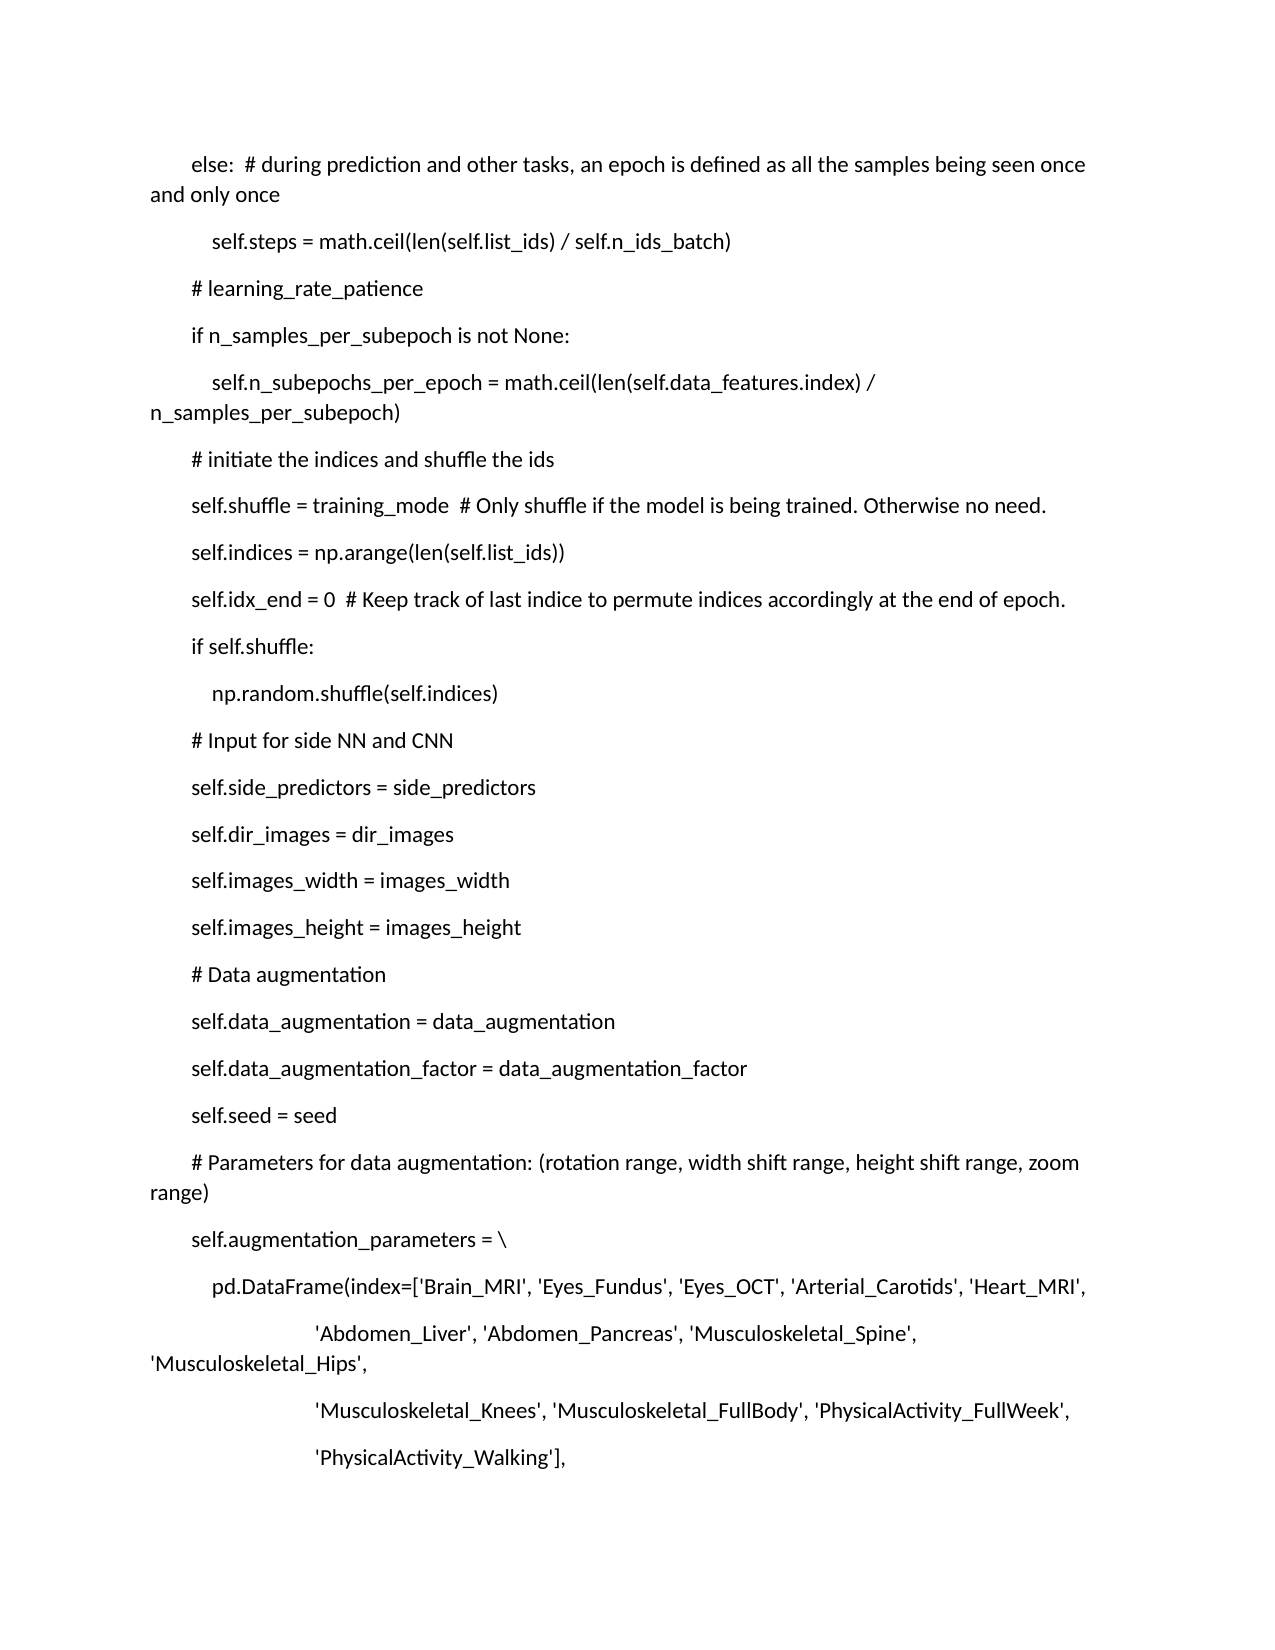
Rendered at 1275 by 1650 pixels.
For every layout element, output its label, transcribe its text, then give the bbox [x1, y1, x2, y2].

text self.seed = seed [150, 1101, 1125, 1129]
text self.side_predictors = side_predictors [150, 773, 1125, 801]
text if n_samples_per_subepoch is not None: [150, 321, 1125, 349]
text # Parameters for data augmentation: (rotation range, width shift range, height shift range, zoom range) [150, 1148, 1125, 1206]
text self.shuffle = training_mode # Only shuffle if the model is being trained. Otherwise no need. [150, 492, 1125, 520]
text self.images_height = images_height [150, 913, 1125, 942]
text # initiate the indices and shuffle the ids [150, 445, 1125, 473]
text self.data_augmentation = data_augmentation [150, 1007, 1125, 1035]
text self.dir_images = dir_images [150, 820, 1125, 848]
text 'PhysicalActivity_Walking'], [150, 1443, 1125, 1471]
text # learning_rate_patience [150, 274, 1125, 302]
text np.random.shuffle(self.indices) [150, 679, 1125, 707]
text self.idx_end = 0 # Keep track of last indice to permute indices accordingly at the end of epoch. [150, 585, 1125, 613]
text self.n_subepochs_per_epoch = math.ceil(len(self.data_features.index) / n_samples_per_subepoch) [150, 368, 1125, 426]
text self.data_augmentation_factor = data_augmentation_factor [150, 1054, 1125, 1082]
text else: # during prediction and other tasks, an epoch is defined as all the samples being seen once and only once [150, 150, 1125, 208]
text 'Abdomen_Liver', 'Abdomen_Pancreas', 'Musculoskeletal_Spine', 'Musculoskeletal_Hips', [150, 1319, 1125, 1377]
text 'Musculoskeletal_Knees', 'Musculoskeletal_FullBody', 'PhysicalActivity_FullWeek', [150, 1396, 1125, 1424]
text self.augmentation_parameters = \ [150, 1225, 1125, 1253]
text # Input for side NN and CNN [150, 726, 1125, 754]
text self.indices = np.arange(len(self.list_ids)) [150, 538, 1125, 567]
text self.images_width = images_width [150, 867, 1125, 895]
text self.steps = math.ceil(len(self.list_ids) / self.n_ids_batch) [150, 227, 1125, 255]
text if self.shuffle: [150, 632, 1125, 660]
text pd.DataFrame(index=['Brain_MRI', 'Eyes_Fundus', 'Eyes_OCT', 'Arterial_Carotids', 'Heart_MRI', [150, 1272, 1125, 1300]
text # Data augmentation [150, 960, 1125, 988]
